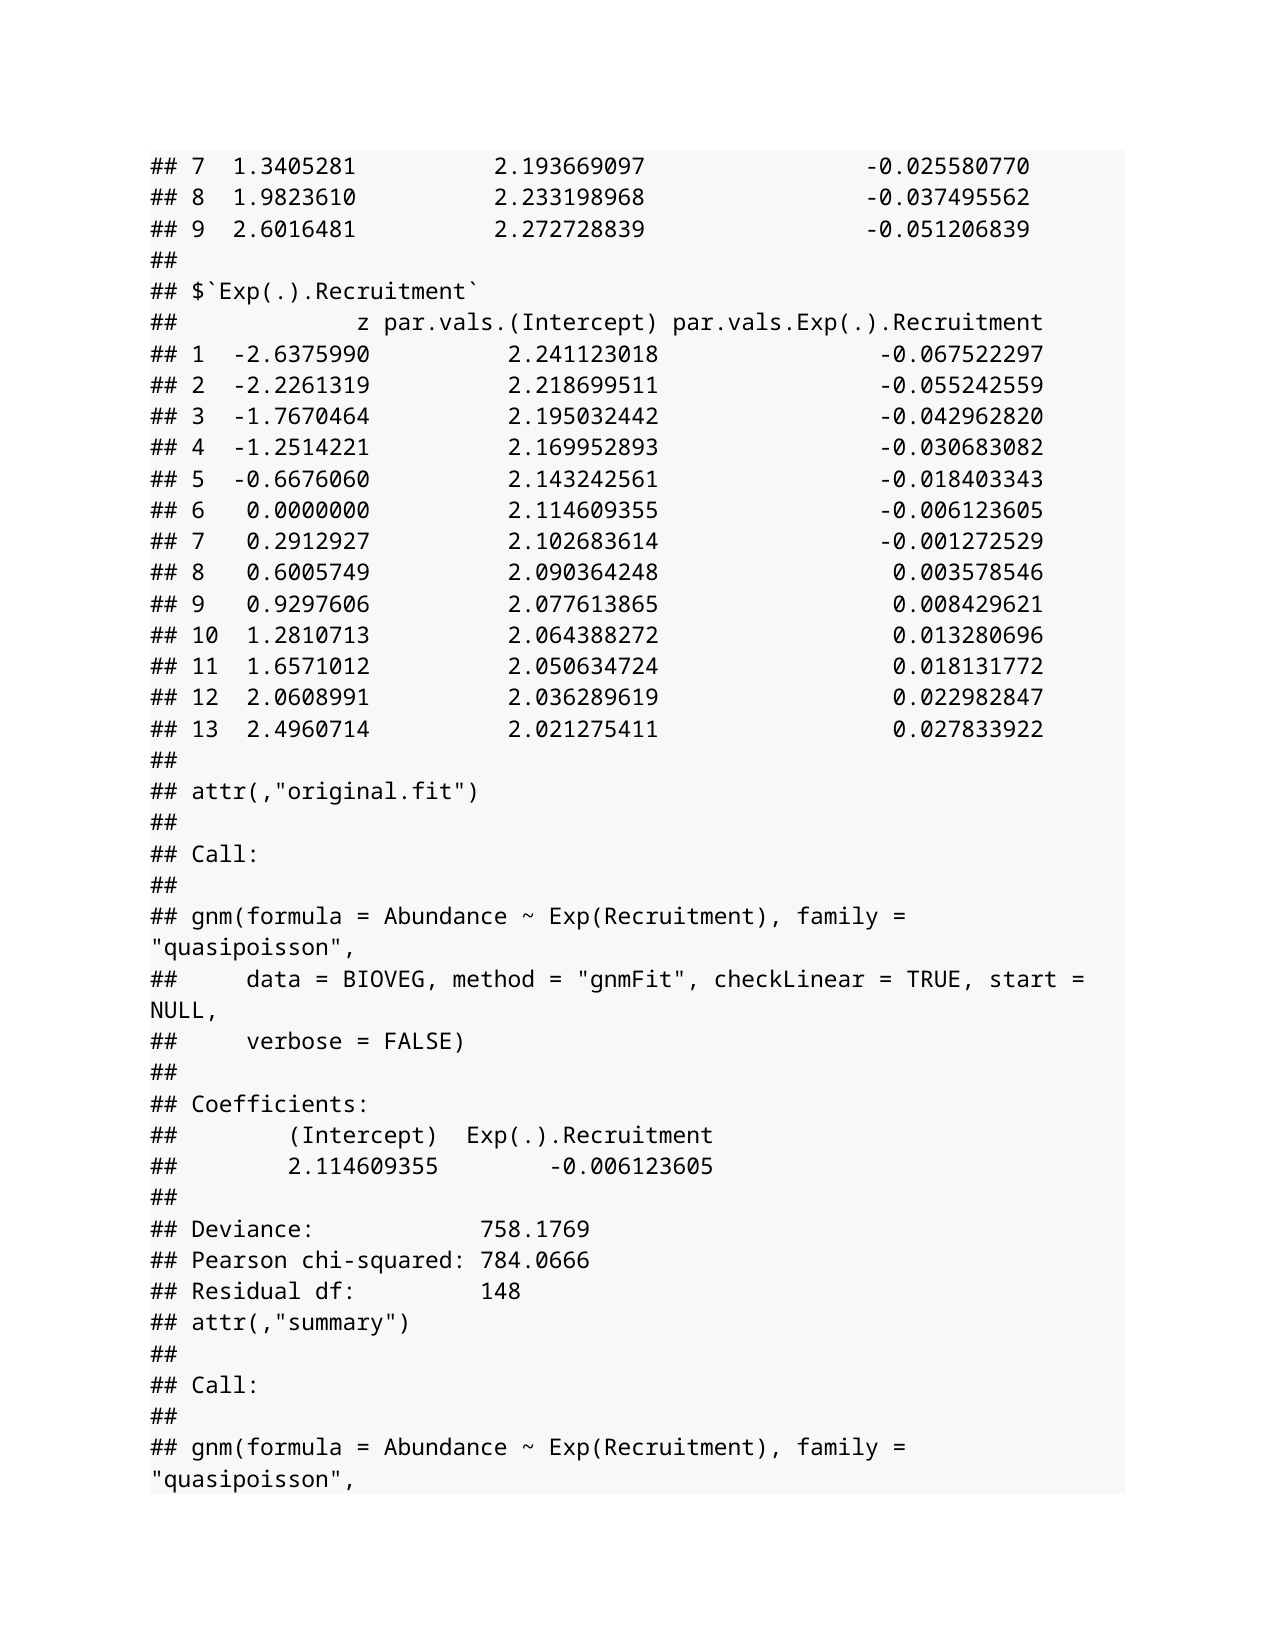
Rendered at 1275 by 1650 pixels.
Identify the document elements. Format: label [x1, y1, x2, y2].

text [150, 150, 1125, 1494]
